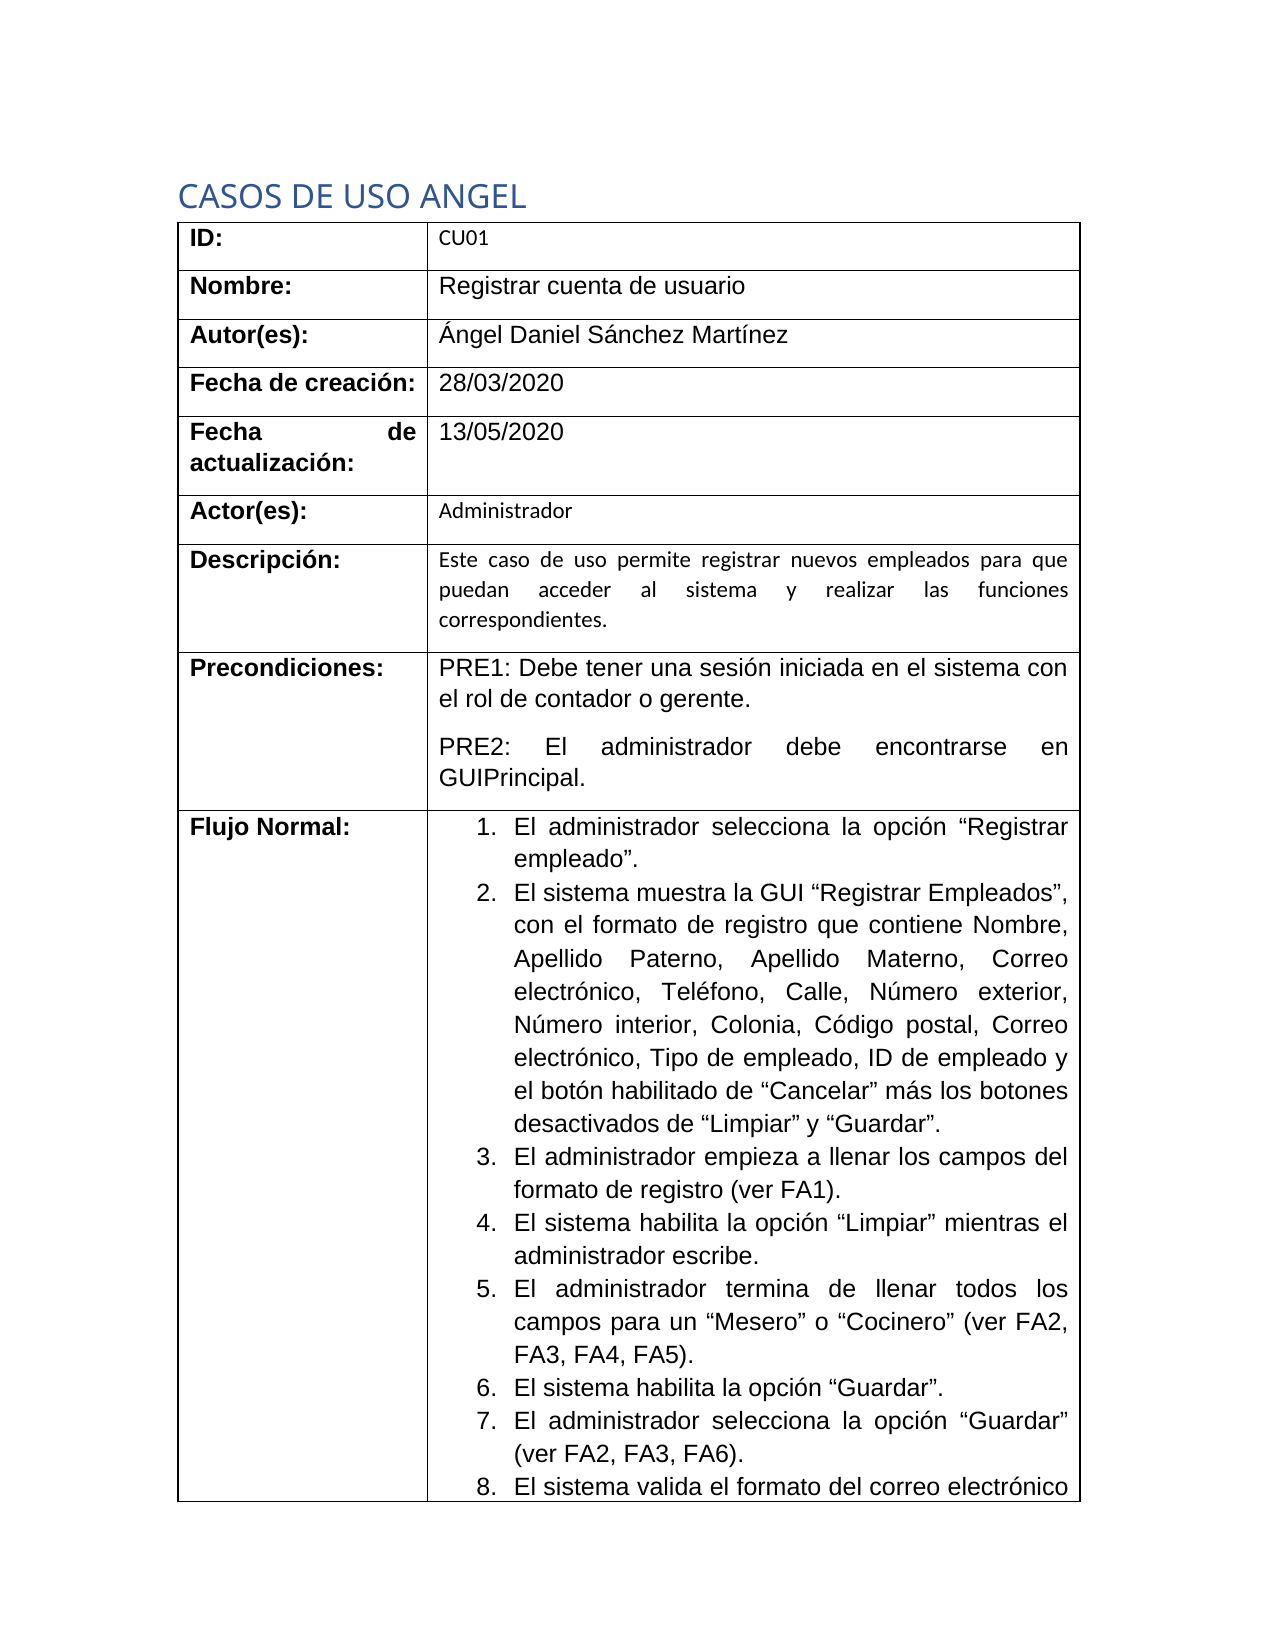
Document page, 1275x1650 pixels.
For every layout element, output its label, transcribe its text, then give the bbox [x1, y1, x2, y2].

table_cell [428, 545, 1079, 652]
subtitle CASOS DE USO ANGEL [177, 173, 1098, 218]
table_cell Actor(es): [179, 496, 427, 544]
table_header ID: [179, 223, 427, 270]
table_cell PRE1: Debe tener una sesión iniciada en el sistema con el rol de contador o gerente. PRE2: El administrador debe encontrarse en GUIPrincipal. [428, 653, 1079, 810]
table_cell Descripción: [179, 545, 427, 652]
table_cell Nombre: [179, 271, 427, 319]
table_cell 13/05/2020 [428, 417, 1079, 495]
table_cell Fecha de creación: [179, 368, 427, 416]
table_cell Ángel Daniel Sánchez Martínez [428, 320, 1079, 367]
table_cell Registrar cuenta de usuario [428, 271, 1079, 319]
table_cell Autor(es): [179, 320, 427, 367]
table_cell Precondiciones: [179, 653, 427, 810]
table_header [428, 223, 1079, 270]
table_cell Fecha de actualización: [179, 417, 427, 495]
table_cell Flujo Normal: [179, 811, 427, 1501]
